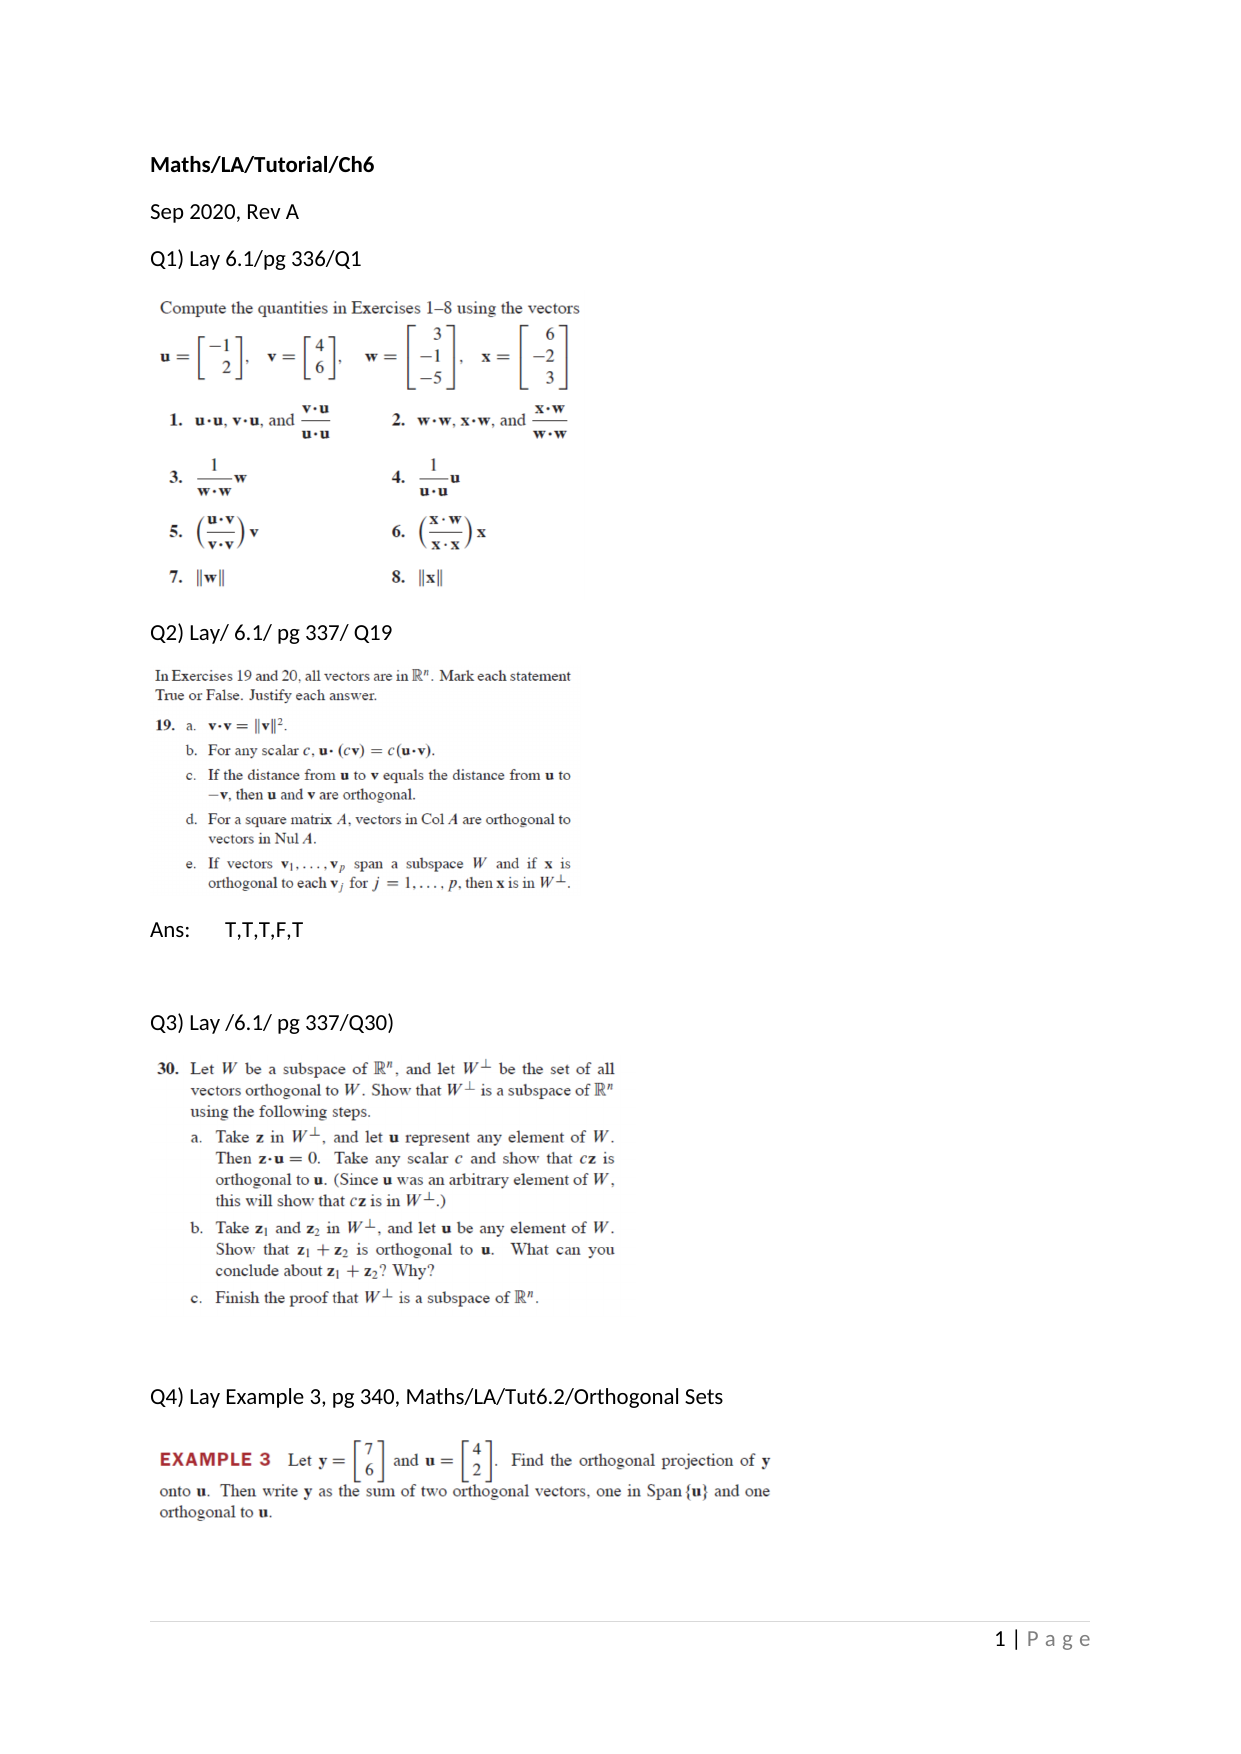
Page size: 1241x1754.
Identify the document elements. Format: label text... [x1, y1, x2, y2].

text Q1) Lay 6.1/pg 336/Q1 [150, 244, 1090, 272]
text Q4) Lay Example 3, pg 340, Maths/LA/Tut6.2/Orthogonal Sets [150, 1382, 1090, 1410]
picture [150, 290, 585, 600]
picture [150, 665, 581, 896]
text Q3) Lay /6.1/ pg 337/Q30) [150, 1008, 1090, 1036]
picture [150, 1055, 637, 1317]
text Q2) Lay/ 6.1/ pg 337/ Q19 [150, 618, 1090, 646]
text Ans: T,T,T,F,T [150, 915, 1090, 943]
text Maths/LA/Tutorial/Ch6 [150, 150, 1090, 178]
picture [150, 1429, 781, 1523]
text Sep 2020, Rev A [150, 197, 1090, 225]
